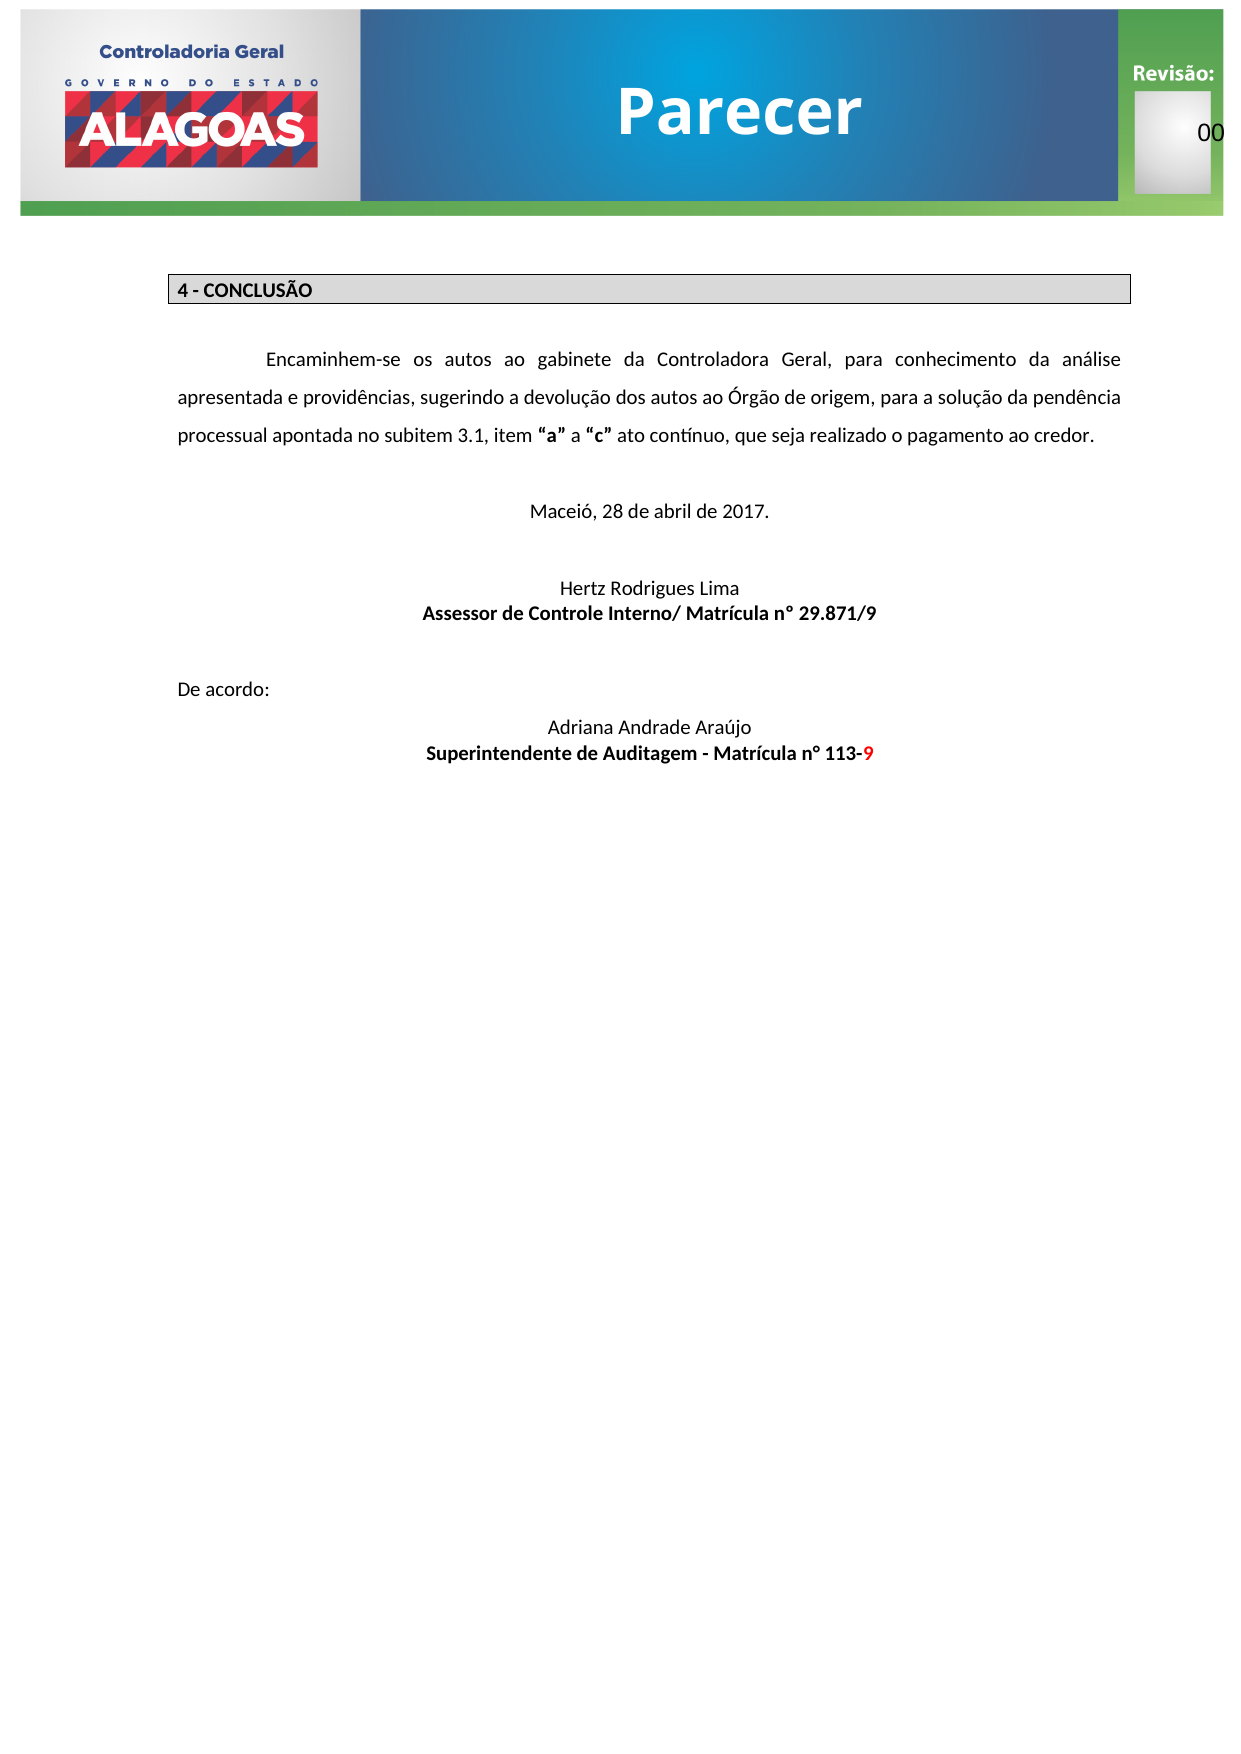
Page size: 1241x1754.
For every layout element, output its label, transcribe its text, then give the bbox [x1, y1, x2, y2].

picture [20, 9, 1224, 216]
text De acordo: [177, 676, 1122, 702]
text Encaminhem-se os autos ao gabinete da Controladora Geral, para conhecimento da análise apresentada e providências, sugerindo a devolução dos autos ao Órgão de origem, para a solução da pendência processual apontada no subitem 3.1, item “a” a “c” ato contínuo, que seja realizado o pagamento ao credor. [177, 346, 1122, 448]
text Assessor de Controle Interno/ Matrícula nº 29.871/9 [177, 600, 1122, 626]
text Superintendente de Auditagem - Matrícula n° 113-9 [177, 740, 1122, 765]
text Maceió, 28 de abril de 2017. [177, 498, 1122, 524]
text Hertz Rodrigues Lima [177, 575, 1122, 600]
text Adriana Andrade Araújo [177, 714, 1122, 740]
text 4 - CONCLUSÃO [169, 275, 1130, 303]
picture [1214, 125, 1222, 139]
